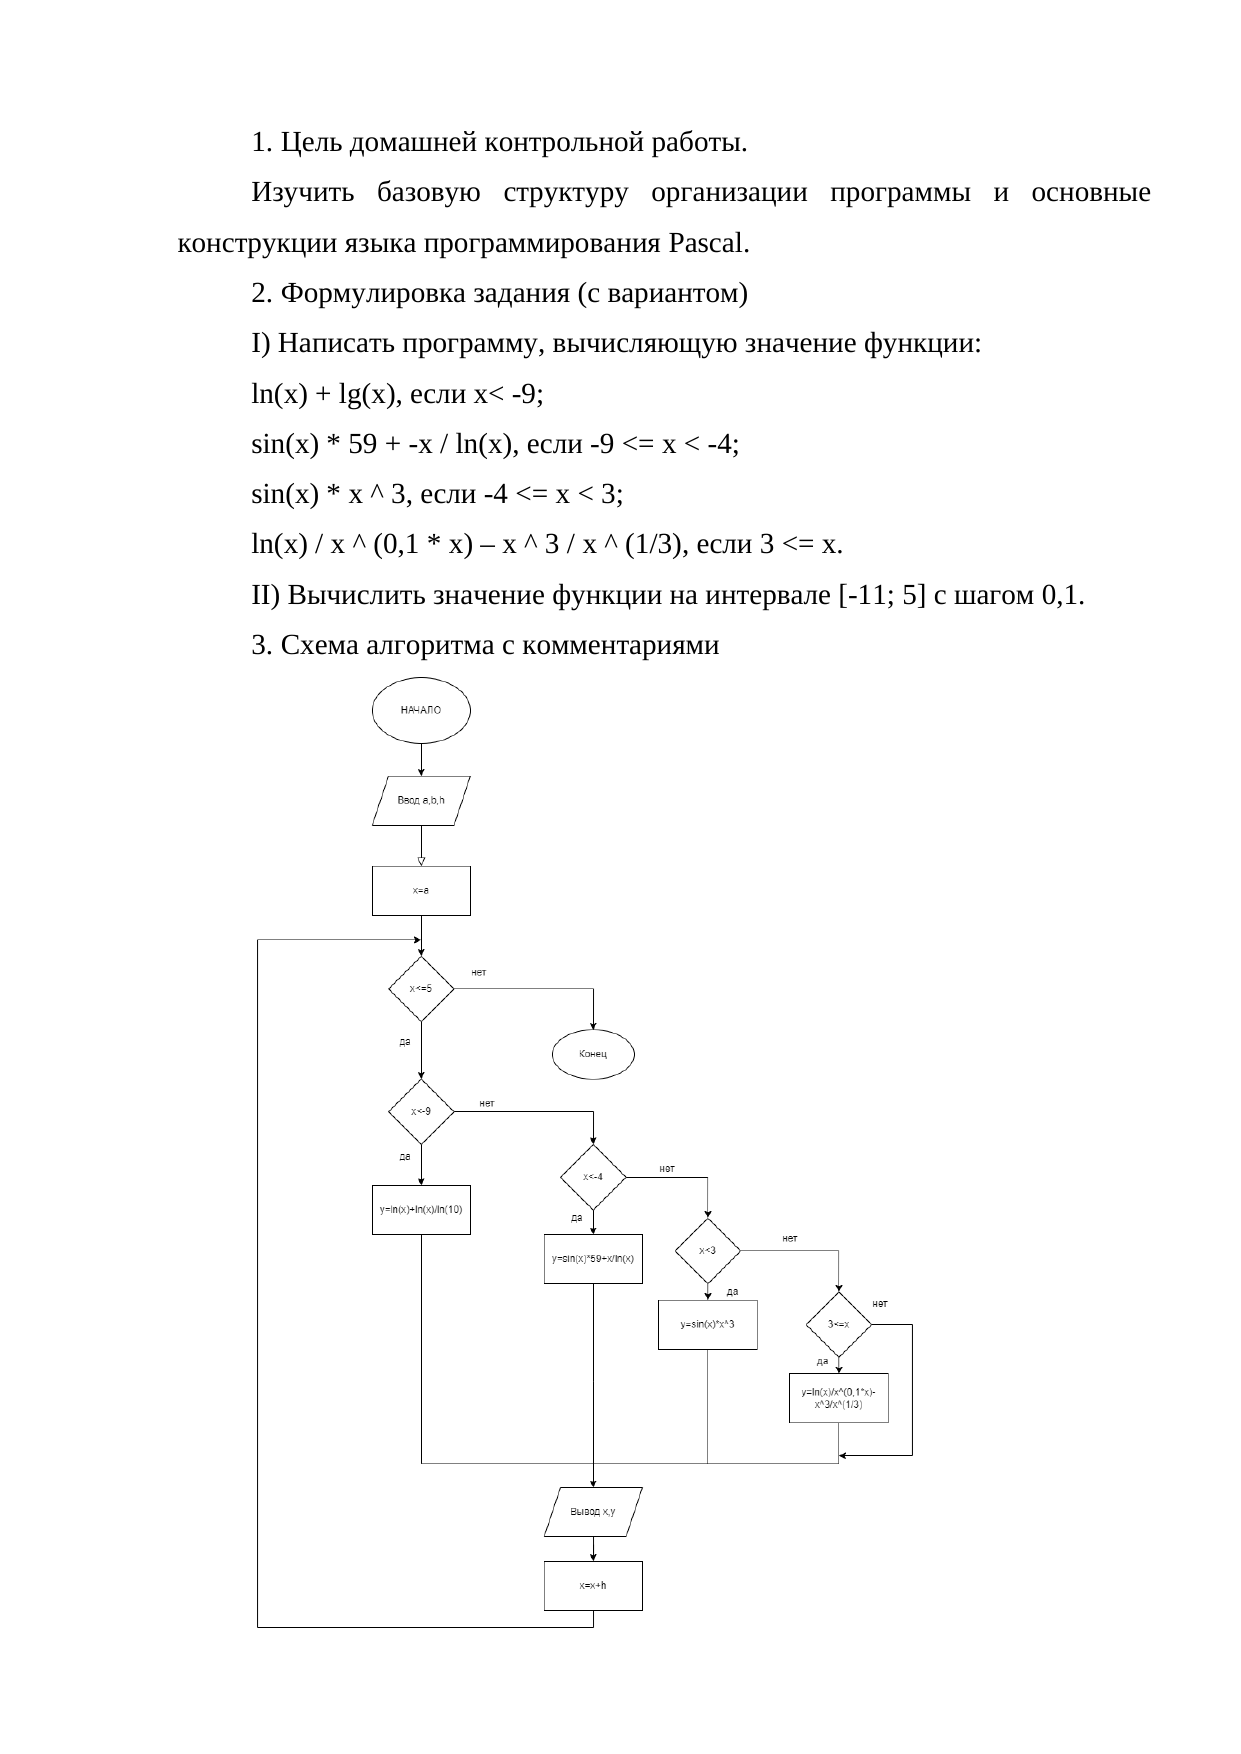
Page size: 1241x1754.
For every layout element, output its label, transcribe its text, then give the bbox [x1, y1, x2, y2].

text sin(x) * 59 + -x / ln(x), если -9 <= x < -4; [177, 426, 1152, 459]
picture [251, 677, 920, 1635]
list Цель домашней контрольной работы. [177, 124, 1152, 158]
list Схема алгоритма с комментариями [177, 627, 1152, 661]
text I) Написать программу, вычисляющую значение функции: [177, 325, 1152, 359]
text II) Вычислить значение функции на интервале [-11; 5] с шагом 0,1. [177, 577, 1152, 611]
text ln(x) / x ^ (0,1 * x) – x ^ 3 / x ^ (1/3), если 3 <= x. [177, 527, 1152, 560]
text ln(x) + lg(x), если x< -9; [177, 376, 1152, 409]
list Формулировка задания (с вариантом) [177, 275, 1152, 309]
text sin(x) * x ^ 3, если -4 <= x < 3; [177, 476, 1152, 510]
text Изучить базовую структуру организации программы и основные конструкции языка программирования Pascal. [177, 174, 1152, 258]
